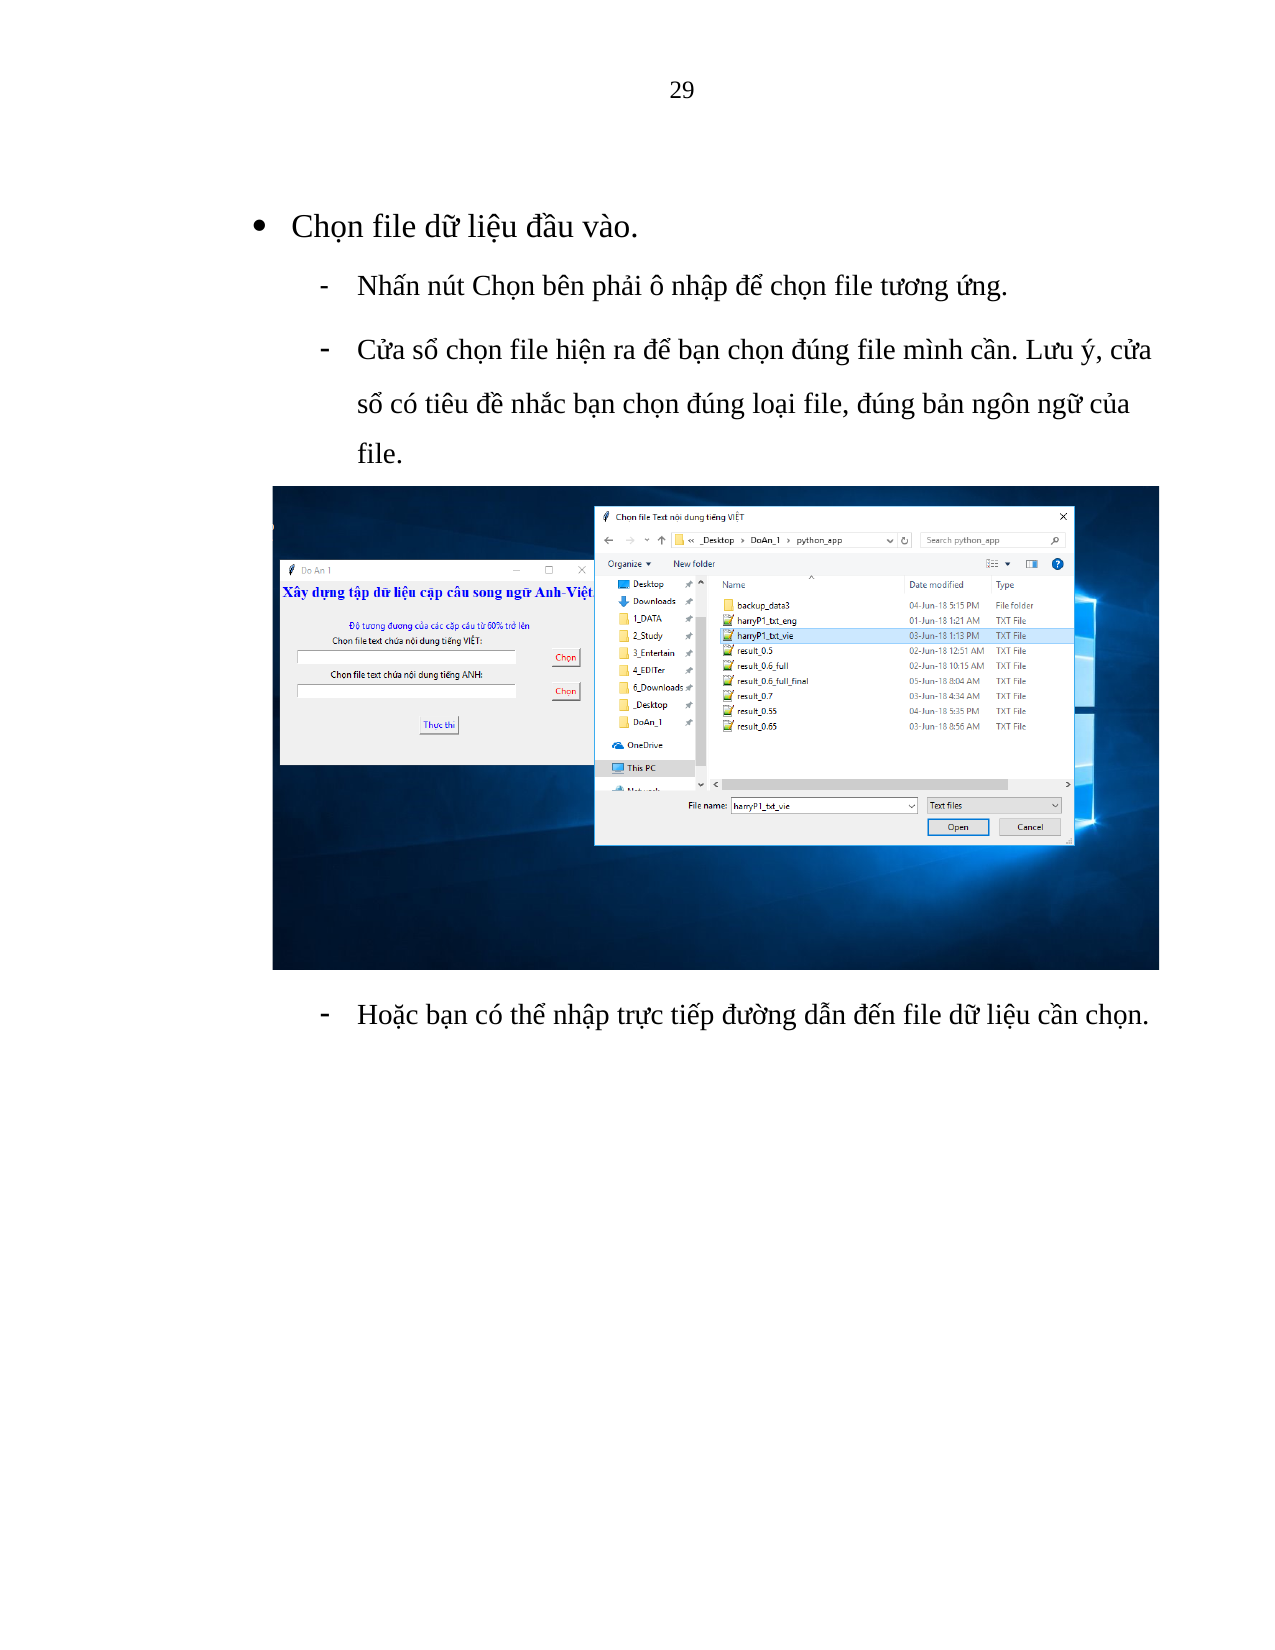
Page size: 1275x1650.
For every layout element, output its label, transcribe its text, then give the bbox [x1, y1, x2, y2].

list Cửa sổ chọn file hiện ra để bạn chọn đúng file mình cần. Lưu ý, cửa sổ có tiêu đề nhắc bạn chọn đúng loại file, đúng bản ngôn ngữ của file. [319, 324, 1157, 470]
list Chọn file dữ liệu đầu vào. [254, 207, 1157, 245]
list Hoặc bạn có thể nhập trực tiếp đường dẫn đến file dữ liệu cần chọn. [319, 988, 1157, 1034]
list Nhấn nút Chọn bên phải ô nhập để chọn file tương ứng. [319, 264, 1107, 304]
picture [272, 486, 1160, 970]
